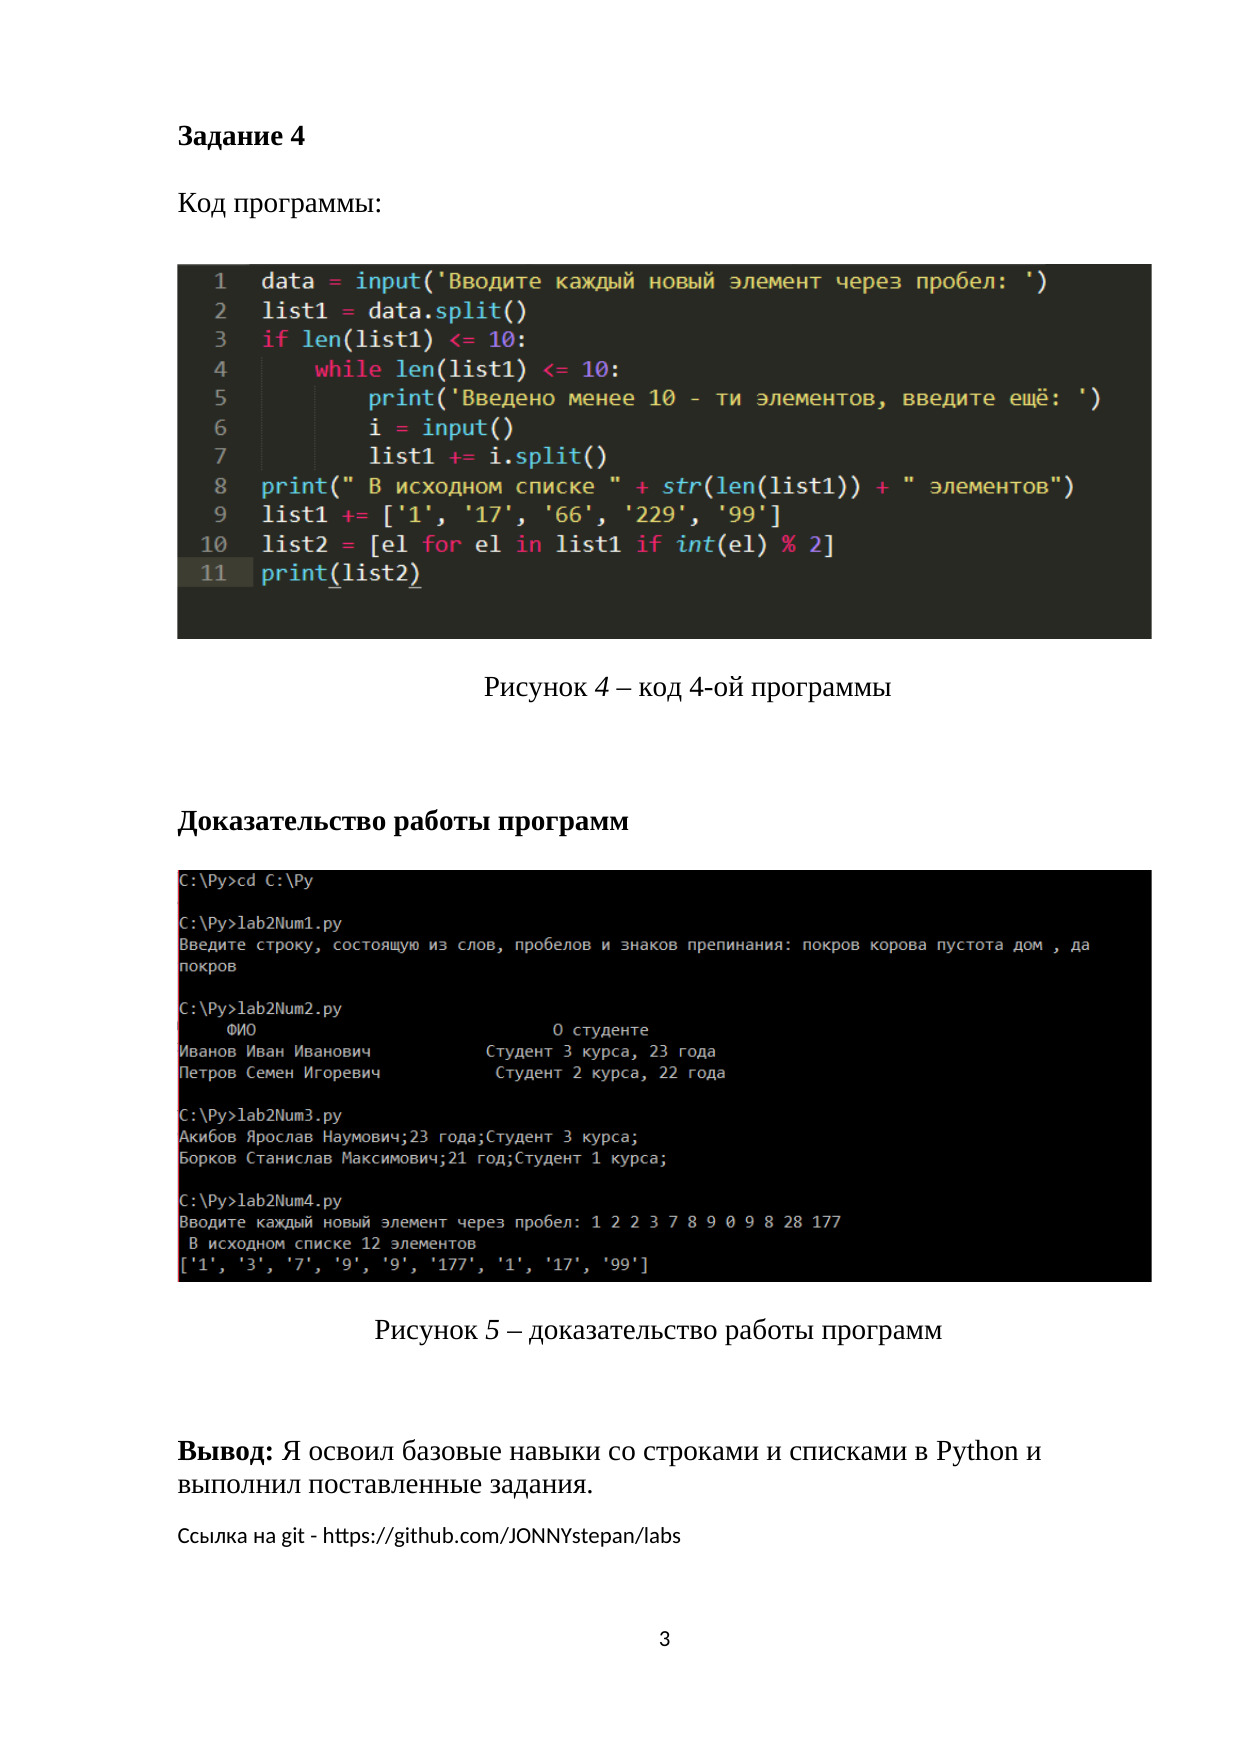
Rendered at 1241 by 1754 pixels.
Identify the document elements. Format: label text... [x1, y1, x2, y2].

text Рисунок 5 – доказательство работы программ [177, 1312, 1152, 1345]
text Рисунок 4 – код 4-ой программы [177, 669, 1152, 703]
picture [177, 870, 1152, 1282]
text Код программы: [177, 185, 1152, 219]
text Вывод: Я освоил базовые навыки со строками и списками в Python и выполнил поставленные задания. [177, 1433, 1152, 1500]
picture [177, 264, 1152, 639]
text Ссылка на git - https://github.com/JONNYstepan/labs [177, 1521, 1152, 1549]
text Задание 4 [177, 118, 1152, 152]
text Доказательство работы программ [177, 803, 1152, 837]
